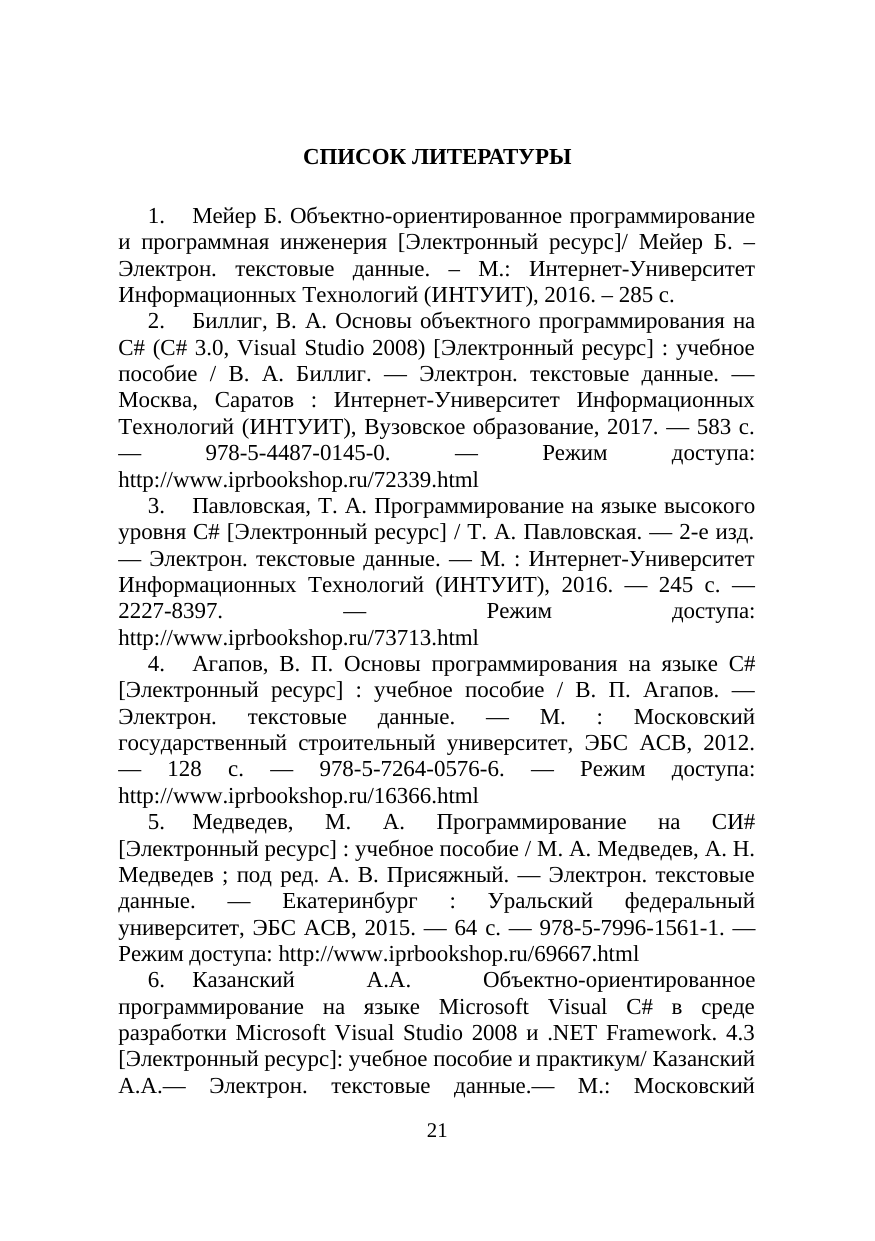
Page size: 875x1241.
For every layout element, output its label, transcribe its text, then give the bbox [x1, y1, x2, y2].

subtitle Список литературы [118, 143, 756, 169]
list Мейер Б. Объектно-ориентированное программирование и программная инженерия [Электронный ресурс]/ Мейер Б. – Электрон. текстовые данные. – М.: Интернет-Университет Информационных Технологий (ИНТУИТ), 2016. – 285 c. [118, 202, 756, 307]
list Агапов, В. П. Основы программирования на языке С# [Электронный ресурс] : учебное пособие / В. П. Агапов. — Электрон. текстовые данные. — М. : Московский государственный строительный университет, ЭБС АСВ, 2012. — 128 c. — 978-5-7264-0576-6. — Режим доступа: http://www.iprbookshop.ru/16366.html [118, 650, 756, 808]
list Биллиг, В. A. Основы объектного программирования на С# (C# 3.0, Visual Studio 2008) [Электронный ресурс] : учебное пособие / В. A. Биллиг. — Электрон. текстовые данные. — Москва, Саратов : Интернет-Университет Информационных Технологий (ИНТУИТ), Вузовское образование, 2017. — 583 c. — 978-5-4487-0145-0. — Режим доступа: http://www.iprbookshop.ru/72339.html [118, 307, 756, 492]
list Медведев, М. А. Программирование на СИ# [Электронный ресурс] : учебное пособие / М. А. Медведев, А. Н. Медведев ; под ред. А. В. Присяжный. — Электрон. текстовые данные. — Екатеринбург : Уральский федеральный университет, ЭБС АСВ, 2015. — 64 c. — 978-5-7996-1561-1. — Режим доступа: http://www.iprbookshop.ru/69667.html [118, 808, 756, 966]
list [118, 966, 756, 1098]
list Павловская, Т. А. Программирование на языке высокого уровня C# [Электронный ресурс] / Т. А. Павловская. — 2-е изд. — Электрон. текстовые данные. — М. : Интернет-Университет Информационных Технологий (ИНТУИТ), 2016. — 245 c. — 2227-8397. — Режим доступа: http://www.iprbookshop.ru/73713.html [118, 492, 756, 650]
